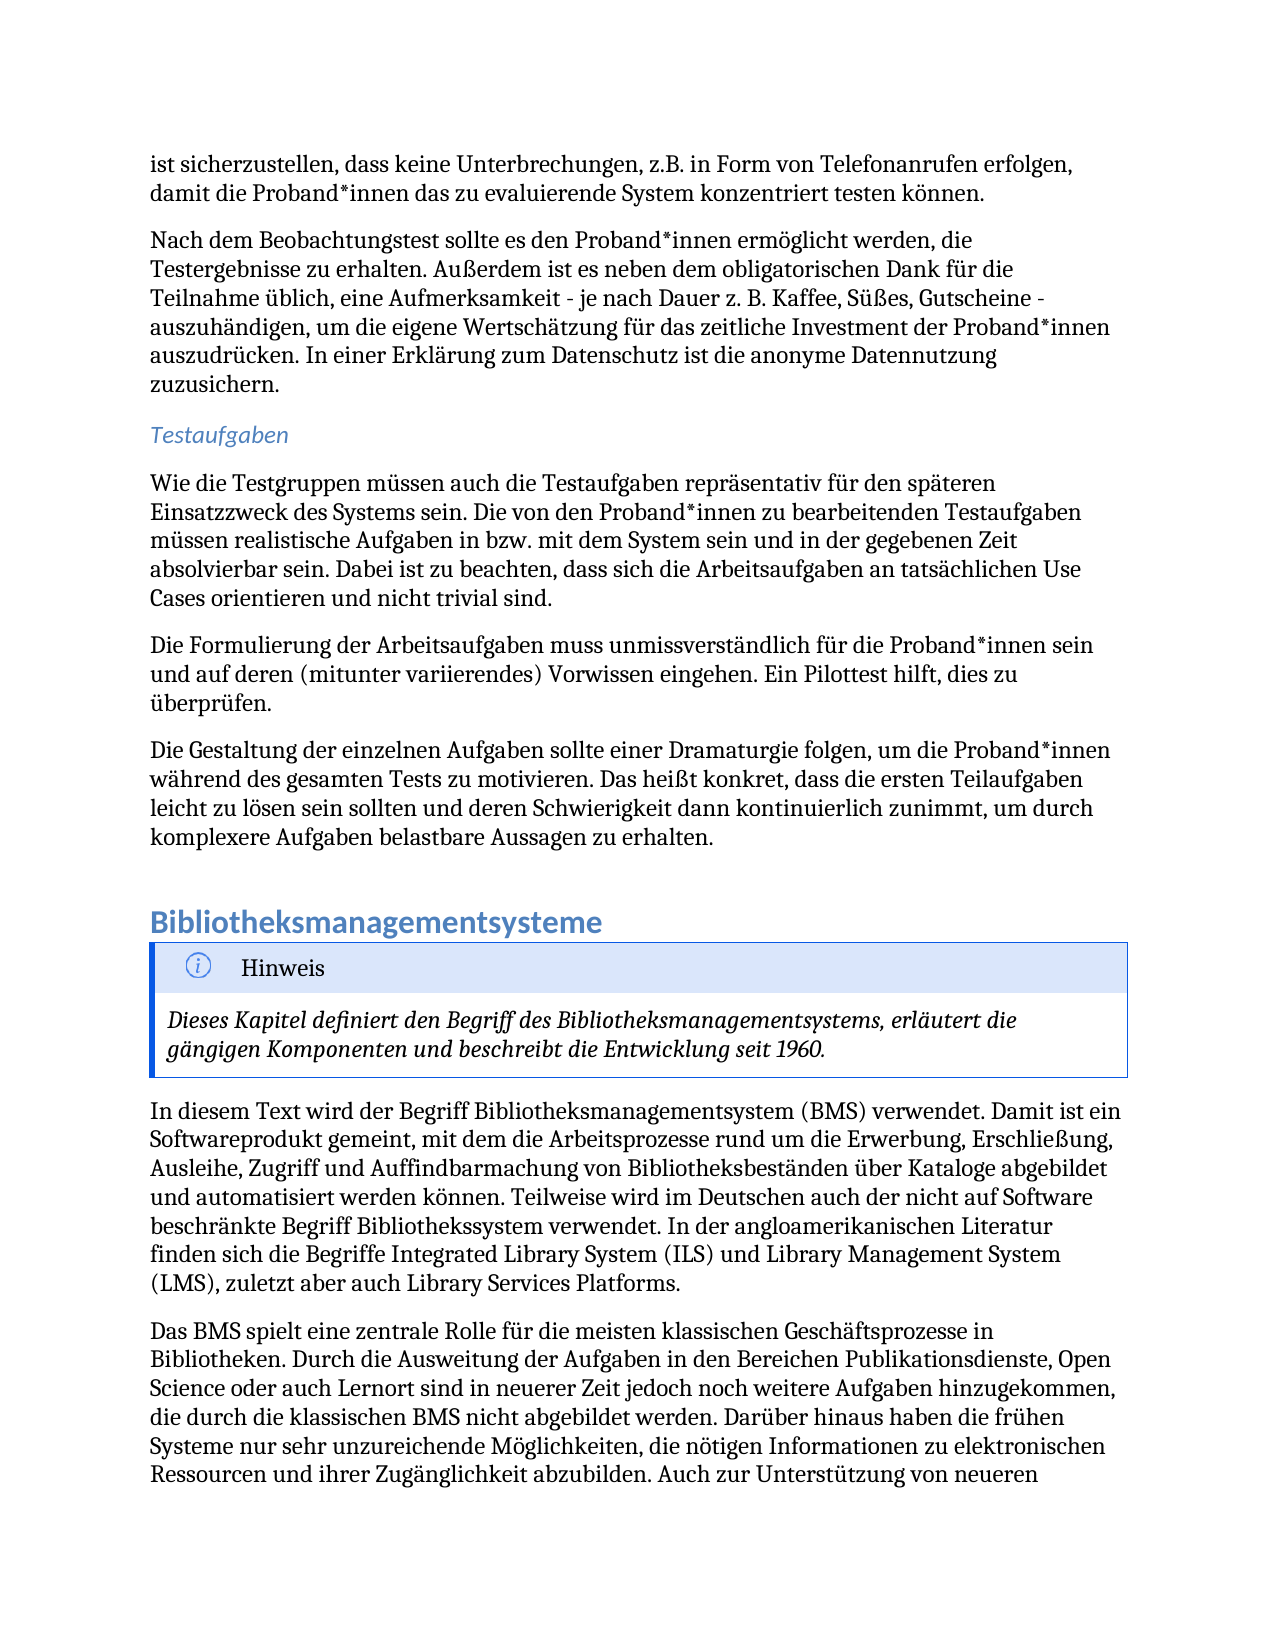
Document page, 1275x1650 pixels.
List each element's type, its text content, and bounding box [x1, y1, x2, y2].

table_cell Dieses Kapitel definiert den Begriff des Bibliotheksmanagementsystems, erläutert die gängigen Komponenten und beschreibt die Entwicklung seit 1960. [155, 994, 1127, 1077]
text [150, 1317, 1125, 1489]
text Nach dem Beobachtungstest sollte es den Proband*innen ermöglicht werden, die Testergebnisse zu erhalten. Außerdem ist es neben dem obligatorischen Dank für die Teilnahme üblich, eine Aufmerksamkeit - je nach Dauer z. B. Kaffee, Süßes, Gutscheine - auszuhändigen, um die eigene Wertschätzung für das zeitliche Investment der Proband*innen auszudrücken. In einer Erklärung zum Datenschutz ist die anonyme Datennutzung zuzusichern. [150, 226, 1125, 399]
text Die Gestaltung der einzelnen Aufgaben sollte einer Dramaturgie folgen, um die Proband*innen während des gesamten Tests zu motivieren. Das heißt konkret, dass die ersten Teilaufgaben leicht zu lösen sein sollten und deren Schwierigkeit dann kontinuierlich zunimmt, um durch komplexere Aufgaben belastbare Aussagen zu erhalten. [150, 736, 1125, 851]
text In diesem Text wird der Begriff Bibliotheksmanagementsystem (BMS) verwendet. Damit ist ein Softwareprodukt gemeint, mit dem die Arbeitsprozesse rund um die Erwerbung, Erschließung, Ausleihe, Zugriff und Auffindbarmachung von Bibliotheksbeständen über Kataloge abgebildet und automatisiert werden können. Teilweise wird im Deutschen auch der nicht auf Software beschränkte Begriff Bibliothekssystem verwendet. In der angloamerikanischen Literatur finden sich die Begriffe Integrated Library System (ILS) und Library Management System (LMS), zuletzt aber auch Library Services Platforms. [150, 1097, 1125, 1298]
text Die Formulierung der Arbeitsaufgaben muss unmissverständlich für die Proband*innen sein und auf deren (mitunter variierendes) Vorwissen eingehen. Ein Pilottest hilft, dies zu überprüfen. [150, 631, 1125, 718]
subtitle Testaufgaben [150, 419, 1125, 450]
picture [186, 952, 211, 978]
subtitle Bibliotheksmanagementsysteme [150, 901, 1125, 942]
text Wie die Testgruppen müssen auch die Testaufgaben repräsentativ für den späteren Einsatzzweck des Systems sein. Die von den Proband*innen zu bearbeitenden Testaufgaben müssen realistische Aufgaben in bzw. mit dem System sein und in der gegebenen Zeit absolvierbar sein. Dabei ist zu beachten, dass sich die Arbeitsaufgaben an tatsächlichen Use Cases orientieren und nicht trivial sind. [150, 469, 1125, 613]
table_header Hinweis [155, 943, 1127, 993]
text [150, 150, 1125, 207]
